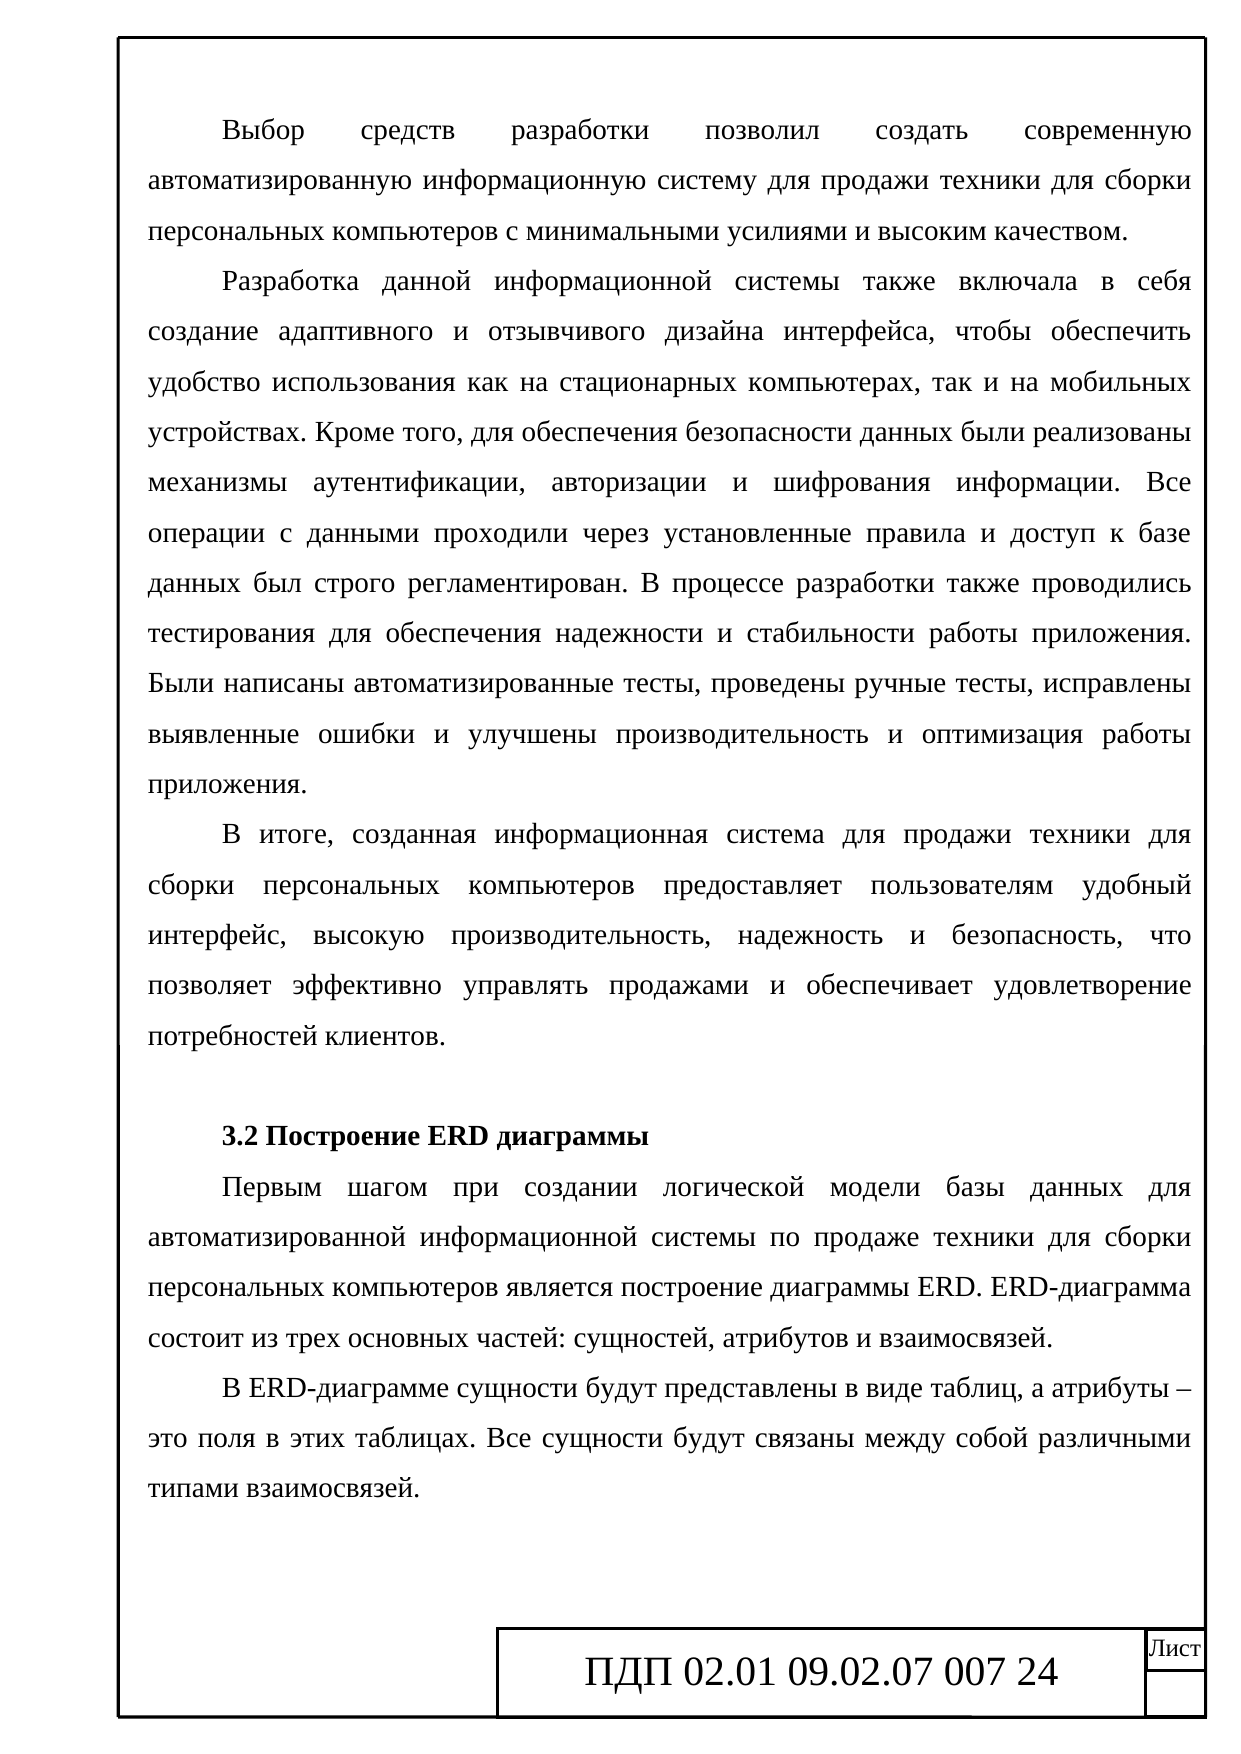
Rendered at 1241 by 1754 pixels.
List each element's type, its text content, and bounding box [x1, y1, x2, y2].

text Первым шагом при создании логической модели базы данных для автоматизированной информационной системы по продаже техники для сборки персональных компьютеров является построение диаграммы ERD. ERD-диаграмма состоит из трех основных частей: сущностей, атрибутов и взаимосвязей. [148, 1169, 1192, 1353]
text В ERD-диаграмме сущности будут представлены в виде таблиц, а атрибуты – это поля в этих таблицах. Все сущности будут связаны между собой различными типами взаимосвязей. [148, 1370, 1192, 1504]
text 3.2 Построение ERD диаграммы [148, 1118, 1192, 1152]
text Разработка данной информационной системы также включала в себя создание адаптивного и отзывчивого дизайна интерфейса, чтобы обеспечить удобство использования как на стационарных компьютерах, так и на мобильных устройствах. Кроме того, для обеспечения безопасности данных были реализованы механизмы аутентификации, авторизации и шифрования информации. Все операции с данными проходили через установленные правила и доступ к базе данных был строго регламентирован. В процессе разработки также проводились тестирования для обеспечения надежности и стабильности работы приложения. Были написаны автоматизированные тесты, проведены ручные тесты, исправлены выявленные ошибки и улучшены производительность и оптимизация работы приложения. [148, 263, 1192, 800]
text В итоге, созданная информационная система для продажи техники для сборки персональных компьютеров предоставляет пользователям удобный интерфейс, высокую производительность, надежность и безопасность, что позволяет эффективно управлять продажами и обеспечивает удовлетворение потребностей клиентов. [148, 817, 1192, 1051]
text Выбор средств разработки позволил создать современную автоматизированную информационную систему для продажи техники для сборки персональных компьютеров с минимальными усилиями и высоким качеством. [148, 112, 1192, 246]
